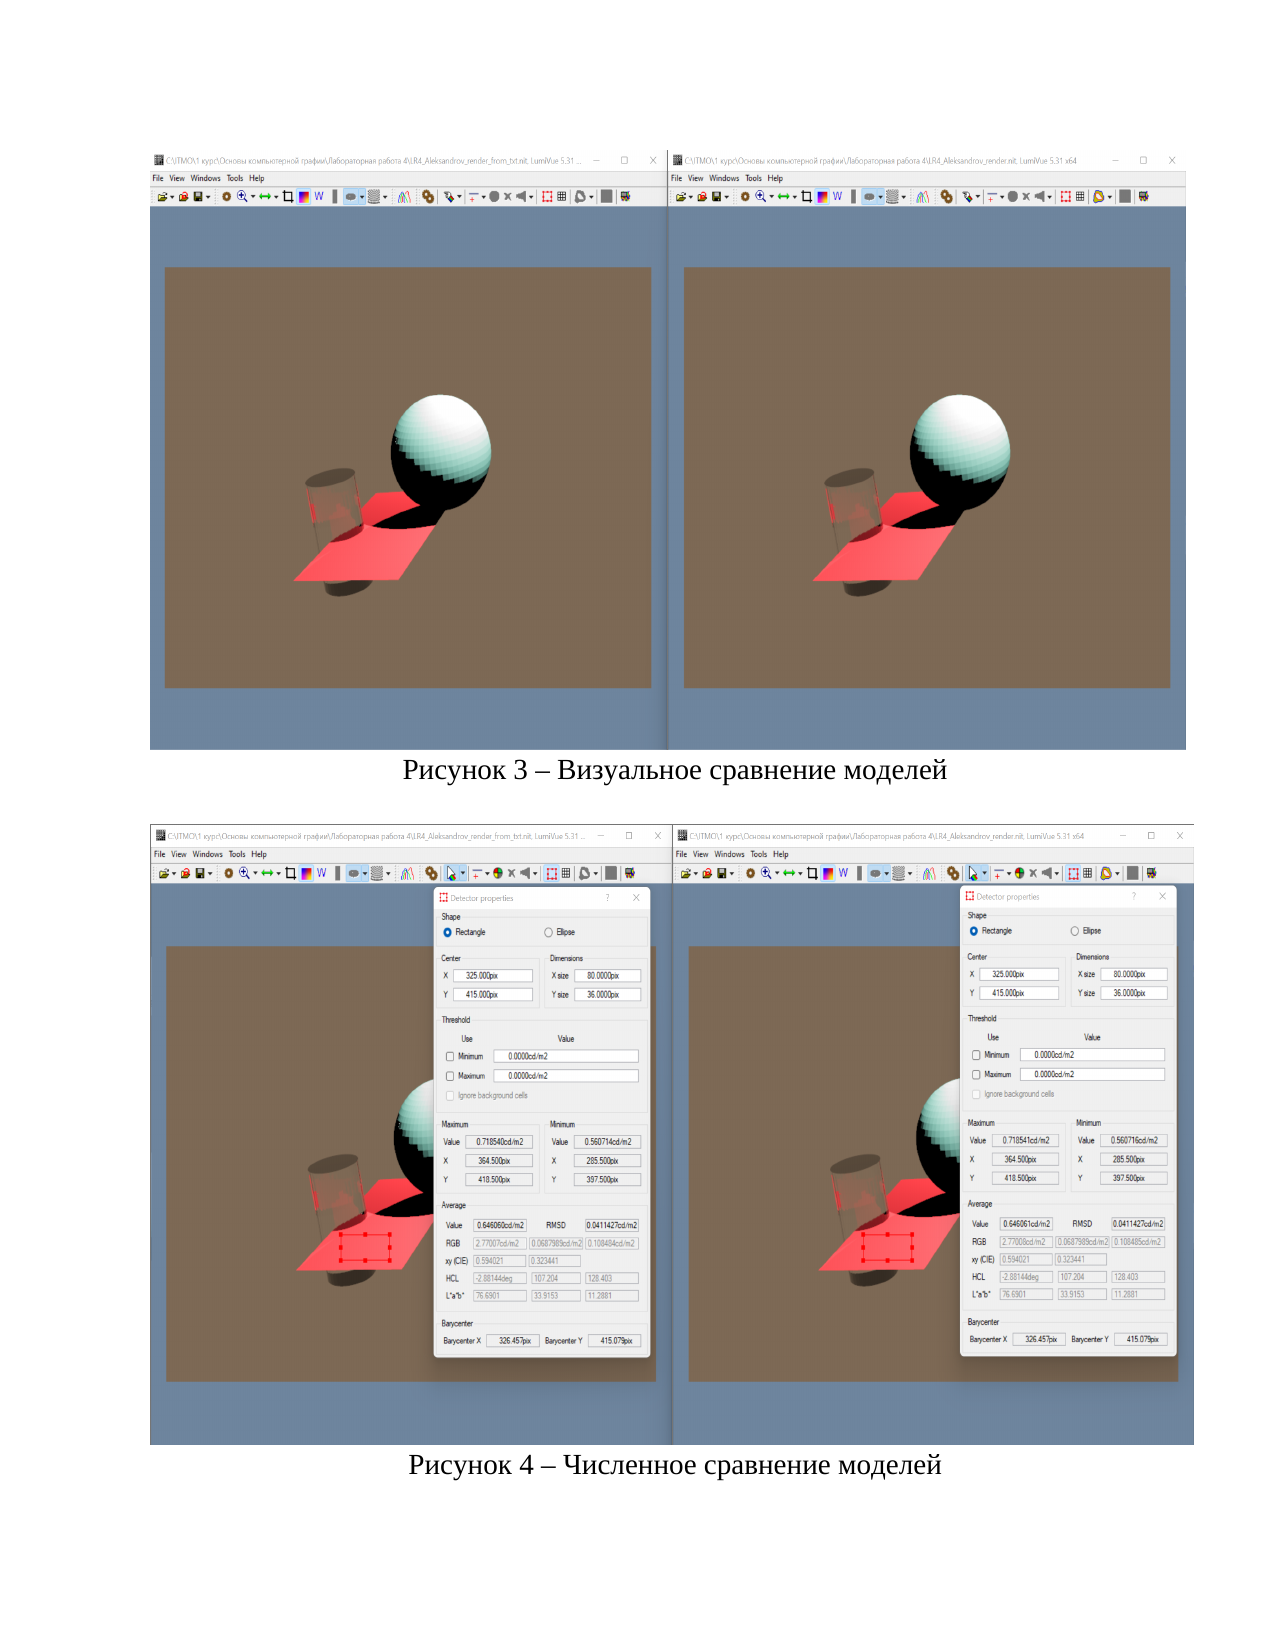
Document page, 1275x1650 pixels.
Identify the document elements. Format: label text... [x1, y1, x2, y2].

picture [150, 824, 1194, 1445]
picture [150, 150, 1186, 750]
text Рисунок 3 – Визуальное сравнение моделей [150, 752, 1125, 786]
text Рисунок 4 – Численное сравнение моделей [150, 1447, 1125, 1480]
